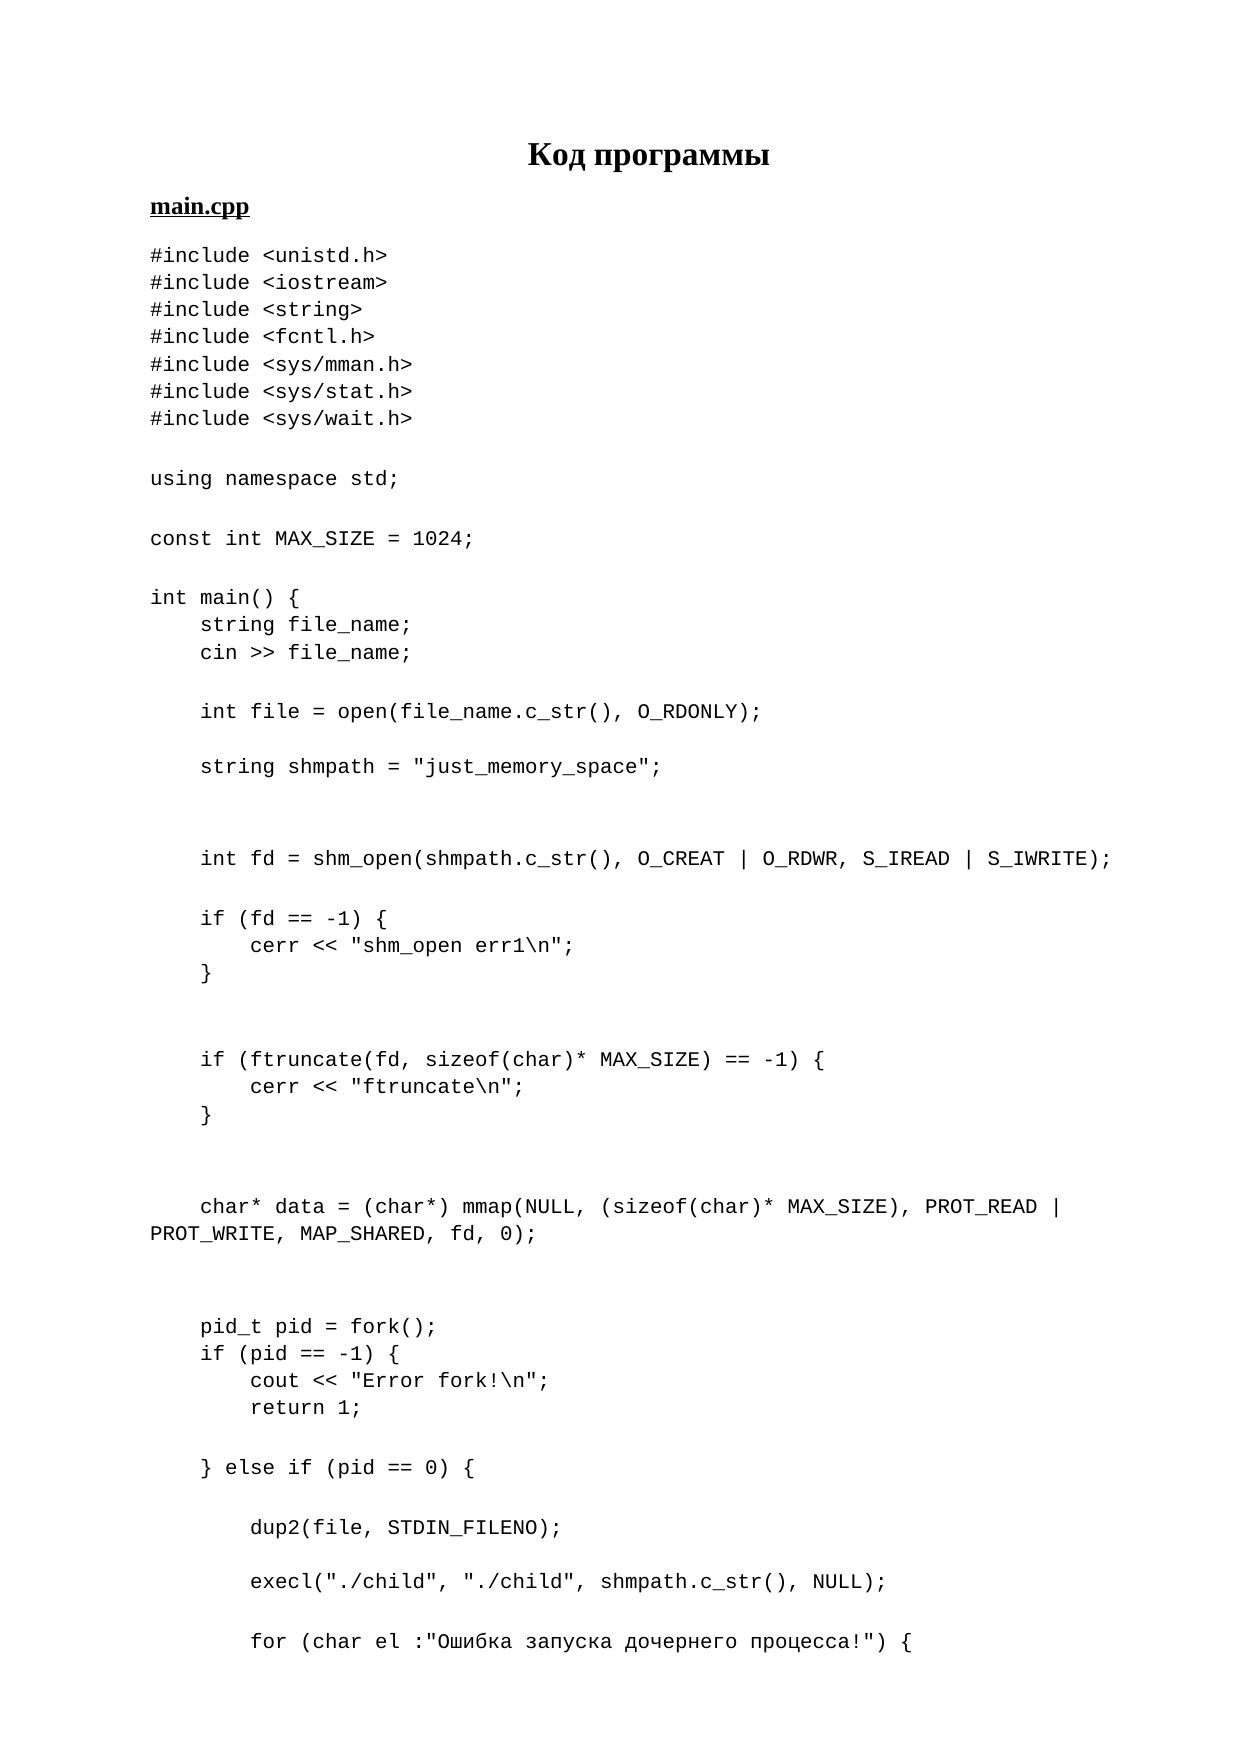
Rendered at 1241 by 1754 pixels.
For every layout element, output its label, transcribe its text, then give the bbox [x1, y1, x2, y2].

text pid_t pid = fork(); [150, 1316, 1147, 1339]
text dup2(file, STDIN_FILENO); [150, 1517, 1147, 1541]
text Код программы [93, 134, 1147, 173]
text if (ftruncate(fd, sizeof(char)* MAX_SIZE) == -1) { [150, 1049, 1147, 1073]
text if (fd == -1) { [150, 908, 1147, 932]
text const int MAX_SIZE = 1024; [150, 527, 1147, 551]
text #include <sys/mman.h> [150, 353, 1147, 377]
text char* data = (char*) mmap(NULL, (sizeof(char)* MAX_SIZE), PROT_READ | PROT_WRITE, MAP_SHARED, fd, 0); [150, 1196, 1147, 1247]
text using namespace std; [150, 468, 1147, 491]
text } [150, 1104, 1147, 1127]
text execl("./child", "./child", shmpath.c_str(), NULL); [150, 1571, 1147, 1595]
text cout << "Error fork!\n"; [150, 1370, 1147, 1394]
text int file = open(file_name.c_str(), O_RDONLY); [150, 701, 1147, 725]
text for (char el :"Ошибка запуска дочернего процесса!") { [150, 1631, 1147, 1655]
text cerr << "ftruncate\n"; [150, 1077, 1147, 1100]
text #include <sys/wait.h> [150, 408, 1147, 432]
text #include <iostream> [150, 272, 1147, 296]
text cin >> file_name; [150, 642, 1147, 665]
text #include <fcntl.h> [150, 326, 1147, 350]
text cerr << "shm_open err1\n"; [150, 935, 1147, 959]
text } [150, 962, 1147, 986]
text int main() { [150, 587, 1147, 611]
text int fd = shm_open(shmpath.c_str(), O_CREAT | O_RDWR, S_IREAD | S_IWRITE); [150, 848, 1147, 872]
text #include <unistd.h> [150, 245, 1147, 268]
text if (pid == -1) { [150, 1343, 1147, 1367]
text #include <string> [150, 299, 1147, 323]
text string shmpath = "just_memory_space"; [150, 756, 1147, 779]
text } else if (pid == 0) { [150, 1457, 1147, 1481]
text #include <sys/stat.h> [150, 381, 1147, 404]
text string file_name; [150, 614, 1147, 638]
text main.cpp [150, 191, 1147, 220]
text return 1; [150, 1397, 1147, 1421]
